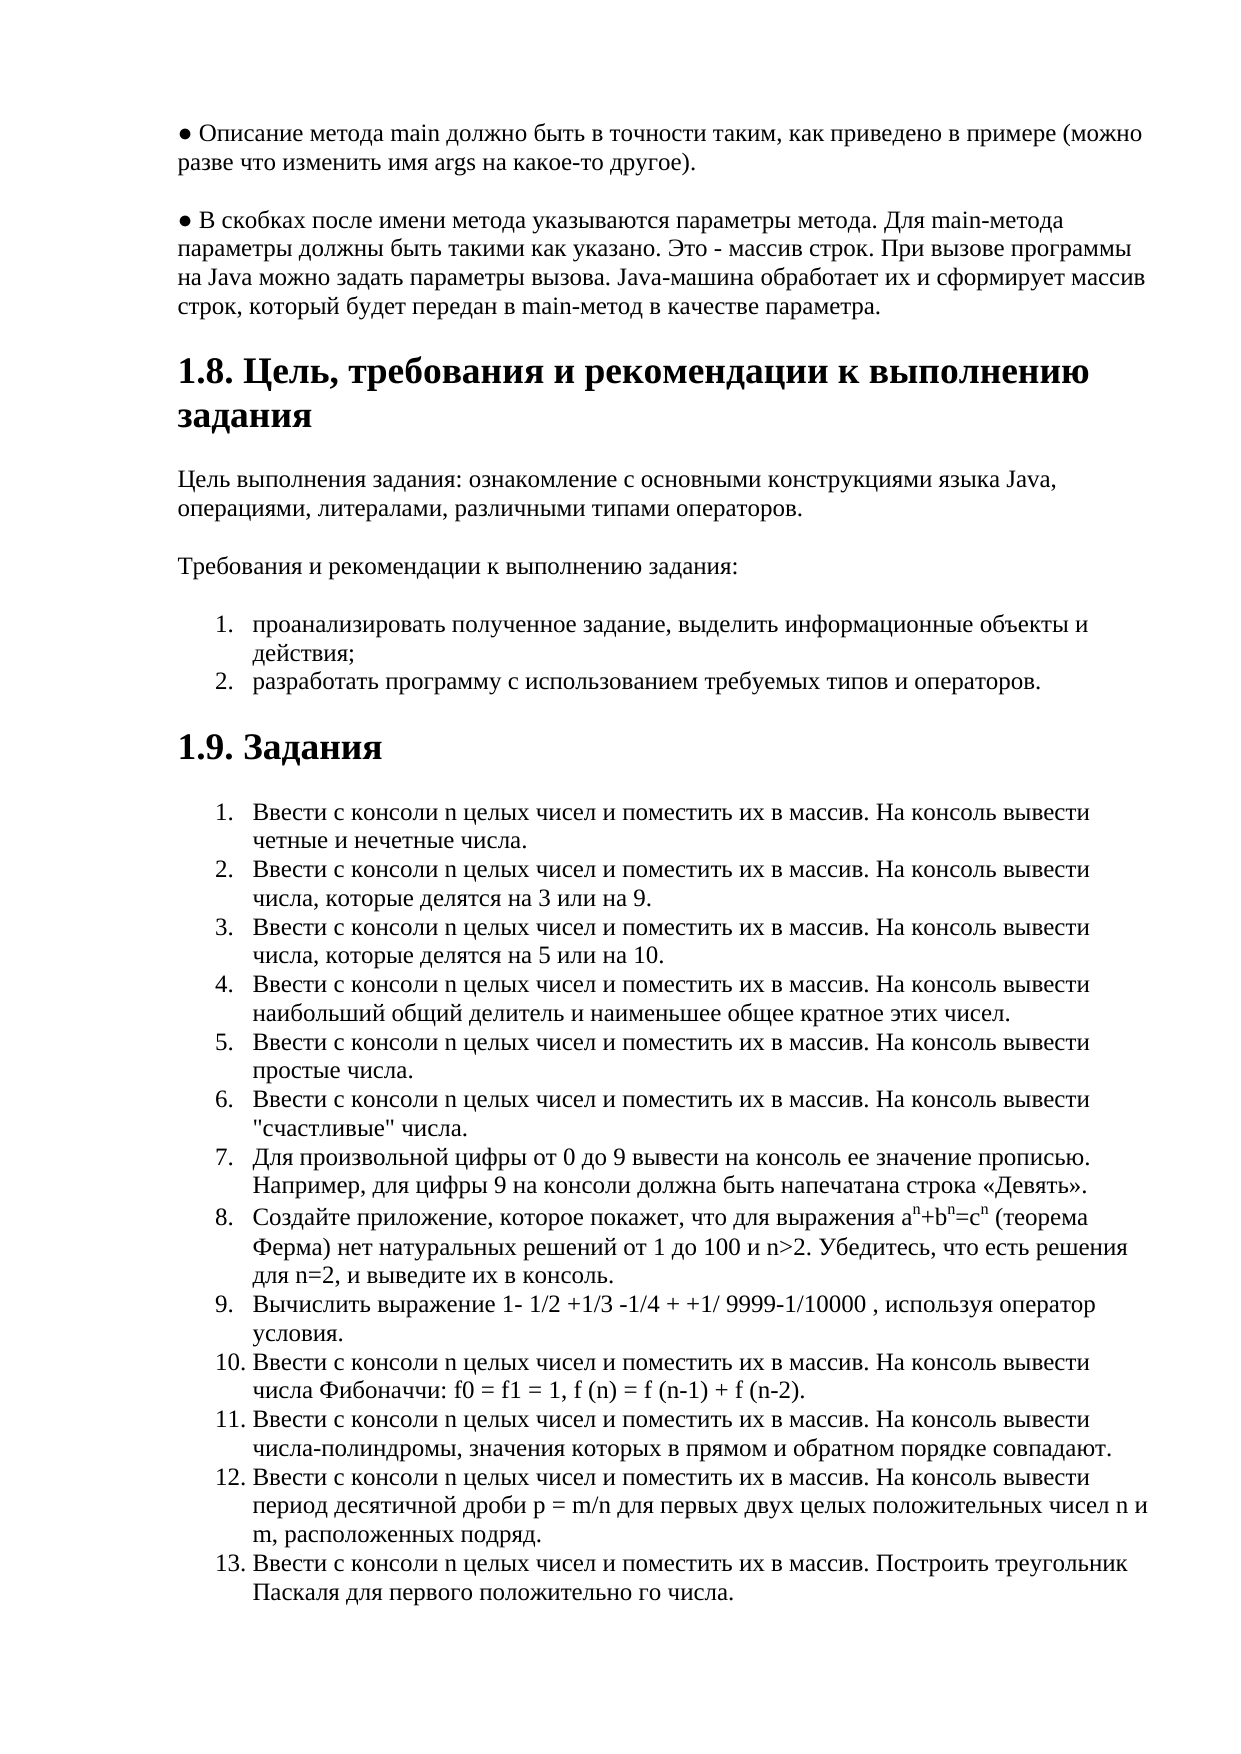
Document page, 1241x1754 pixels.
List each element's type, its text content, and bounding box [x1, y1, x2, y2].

list Вычислить выражение 1- 1/2 +1/3 -1/4 + +1/ 9999-1/10000 , используя оператор условия. [215, 1289, 1152, 1347]
text 1.9. Задания [177, 724, 1152, 767]
text Требования и рекомендации к выполнению задания: [177, 551, 1152, 580]
list Ввести с консоли n целых чисел и поместить их в массив. На консоль вывести наибольший общий делитель и наименьшее общее кратное этих чисел. [215, 969, 1152, 1027]
list Ввести с консоли n целых чисел и поместить их в массив. Построить треугольник Паскаля для первого положительно го числа. [215, 1548, 1152, 1605]
list Ввести с консоли n целых чисел и поместить их в массив. На консоль вывести числа, которые делятся на 5 или на 10. [215, 912, 1152, 969]
list Ввести с консоли n целых чисел и поместить их в массив. На консоль вывести числа-полиндромы, значения которых в прямом и обратном порядке совпадают. [215, 1404, 1152, 1462]
text ● Описание метода main должно быть в точности таким, как приведено в примере (можно разве что изменить имя args на какое-то другое). [177, 118, 1152, 176]
list Для произвольной цифры от 0 до 9 вывести на консоль ее значение прописью. Например, для цифры 9 на консоли должна быть напечатана строка «Девять». [215, 1142, 1152, 1199]
list проанализировать полученное задание, выделить информационные объекты и действия; [215, 609, 1152, 666]
list разработать программу с использованием требуемых типов и операторов. [215, 666, 1152, 695]
list Ввести с консоли n целых чисел и поместить их в массив. На консоль вывести числа, которые делятся на 3 или на 9. [215, 854, 1152, 912]
list Ввести с консоли n целых чисел и поместить их в массив. На консоль вывести простые числа. [215, 1027, 1152, 1084]
list Ввести с консоли n целых чисел и поместить их в массив. На консоль вывести "счастливые" числа. [215, 1084, 1152, 1142]
text ● В скобках после имени метода указываются параметры метода. Для main-метода параметры должны быть такими как указано. Это - массив строк. При вызове программы на Java можно задать параметры вызова. Java-машина обработает их и сформирует массив строк, который будет передан в main-метод в качестве параметра. [177, 205, 1152, 320]
list Ввести с консоли n целых чисел и поместить их в массив. На консоль вывести четные и нечетные числа. [215, 797, 1152, 854]
list Ввести с консоли n целых чисел и поместить их в массив. На консоль вывести числа Фибоначчи: f0 = f1 = 1, f (n) = f (n-1) + f (n-2). [215, 1347, 1152, 1404]
text Цель выполнения задания: ознакомление с основными конструкциями языка Java, операциями, литералами, различными типами операторов. [177, 464, 1152, 522]
list Ввести с консоли n целых чисел и поместить их в массив. На консоль вывести период десятичной дроби р = m/n для первых двух целых положительных чисел n и m, расположенных подряд. [215, 1462, 1152, 1548]
list Создайте приложение, которое покажет, что для выражения an+bn=cn (теорема Ферма) нет натуральных решений от 1 до 100 и n>2. Убедитесь, что есть решения для n=2, и выведите их в консоль. [215, 1199, 1152, 1289]
text 1.8. Цель, требования и рекомендации к выполнению задания [177, 349, 1152, 435]
